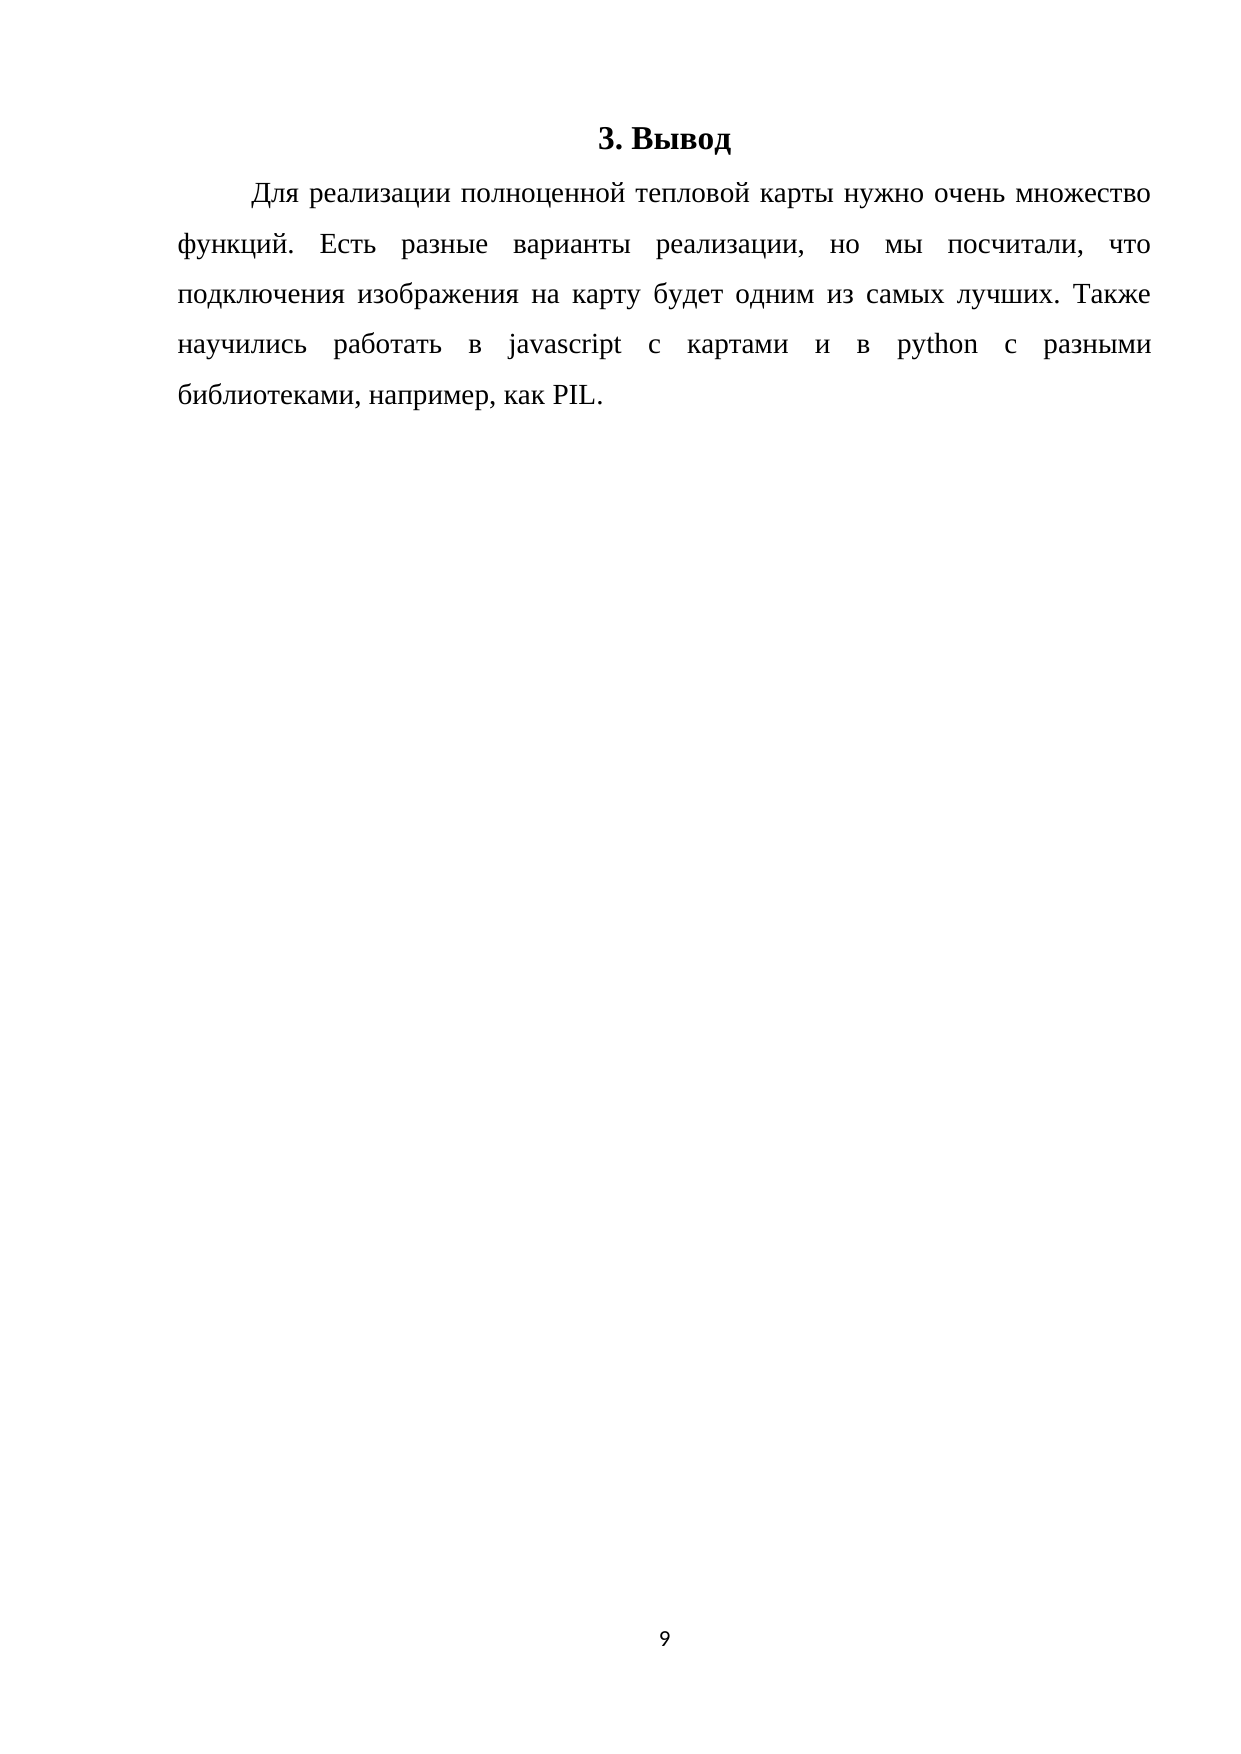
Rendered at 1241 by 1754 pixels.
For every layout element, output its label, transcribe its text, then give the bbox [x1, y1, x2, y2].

text Для реализации полноценной тепловой карты нужно очень множество функций. Есть разные варианты реализации, но мы посчитали, что подключения изображения на карту будет одним из самых лучших. Также научились работать в javascript с картами и в python с разными библиотеками, например, как PIL. [177, 176, 1152, 410]
subtitle 3. Вывод [177, 118, 1152, 156]
